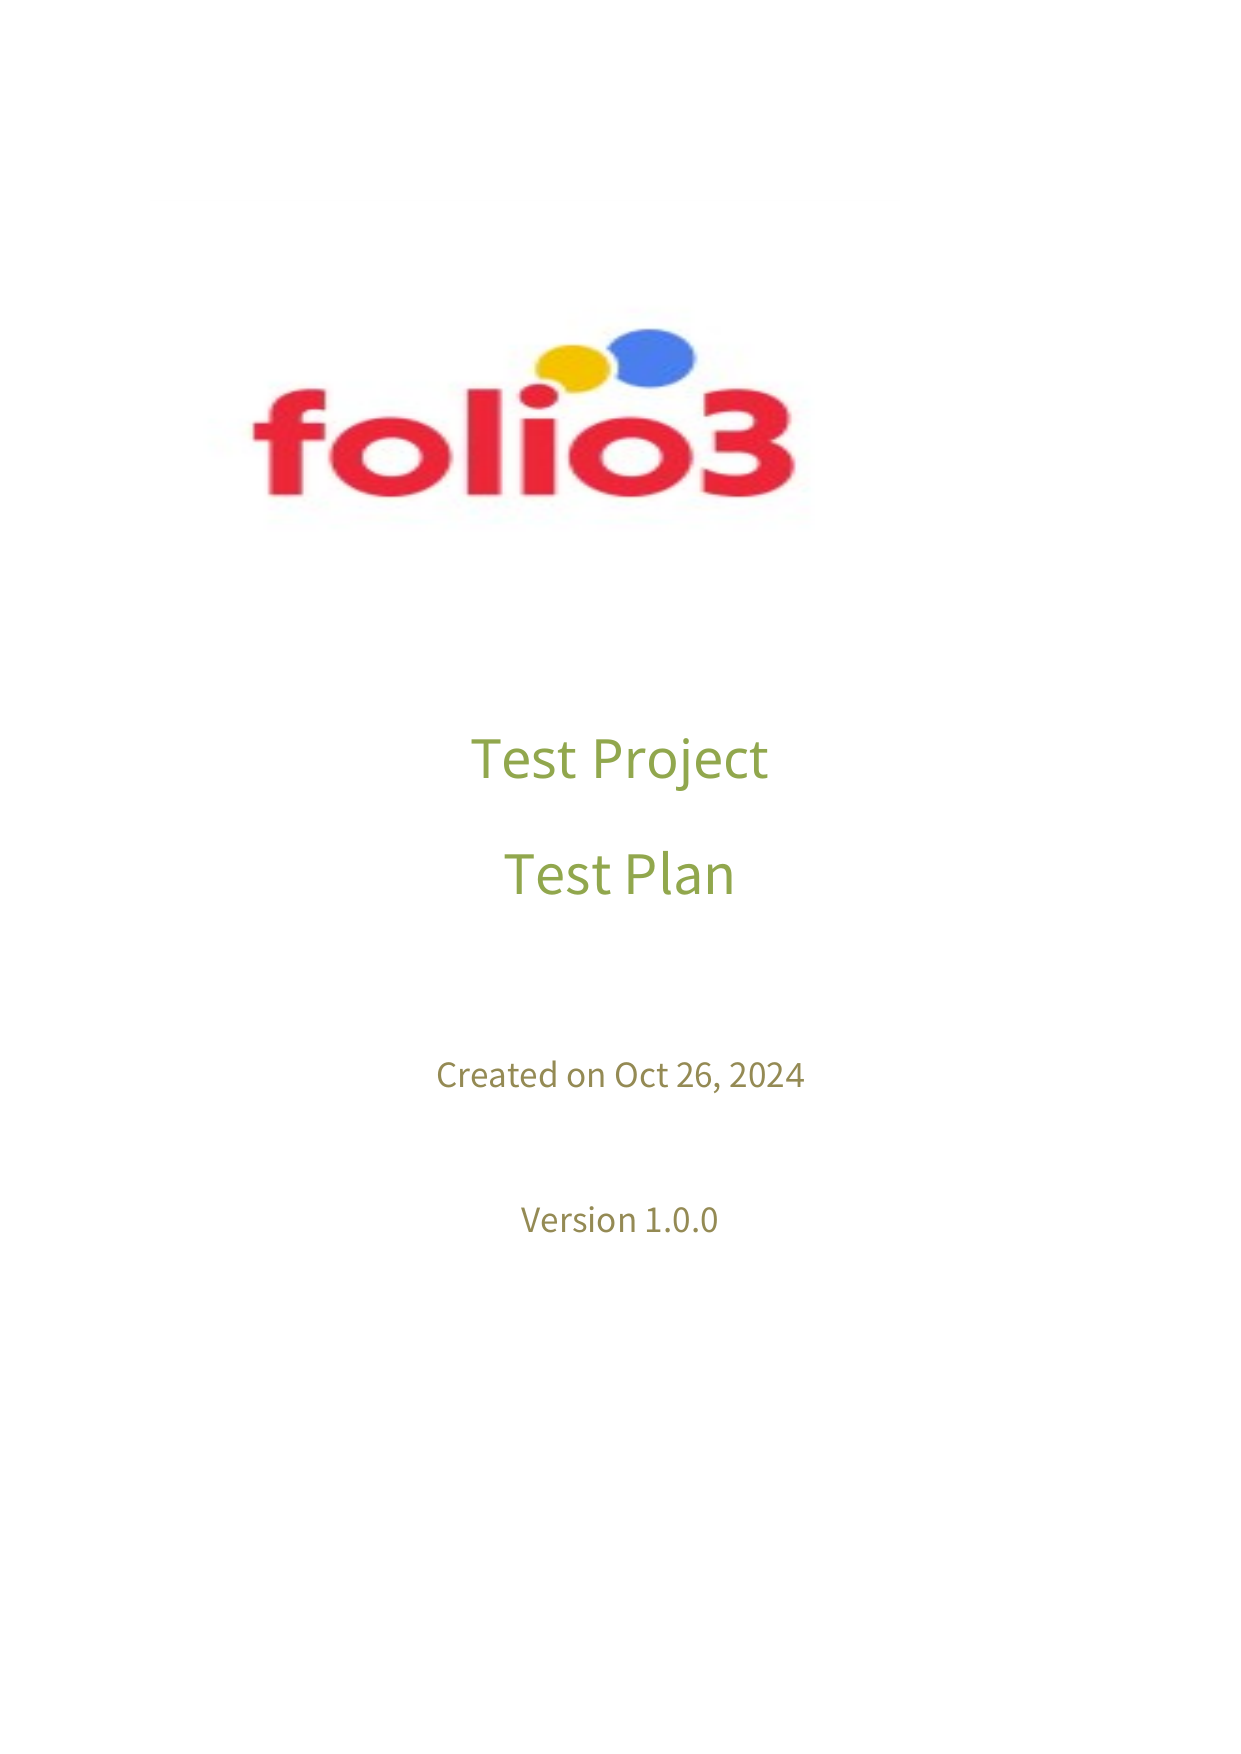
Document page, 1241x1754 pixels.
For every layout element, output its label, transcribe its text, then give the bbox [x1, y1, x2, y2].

text Test Plan [150, 831, 1090, 910]
text Version 1.0.0 [150, 1193, 1090, 1242]
text Test Project [150, 721, 1090, 794]
picture [150, 199, 901, 658]
text Created on Oct 26, 2024 [150, 1048, 1090, 1097]
